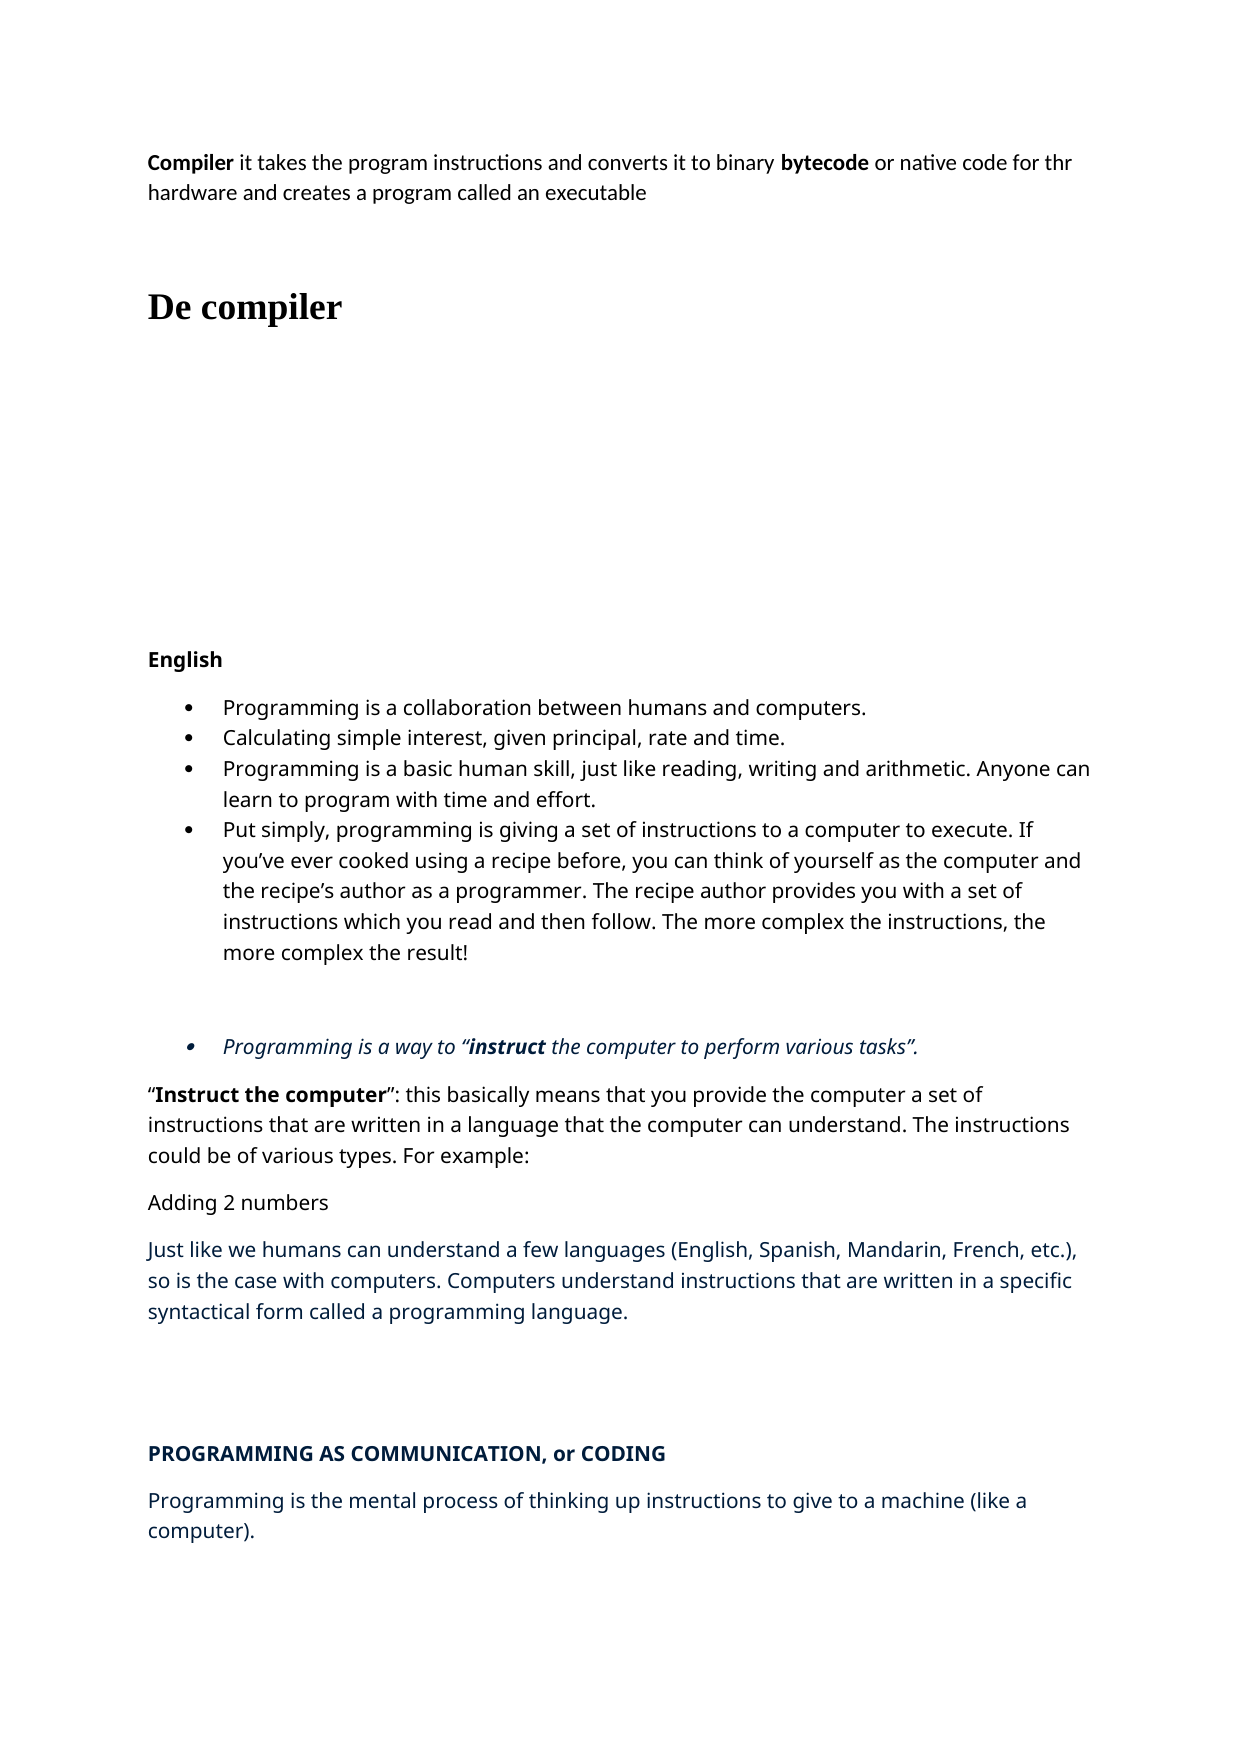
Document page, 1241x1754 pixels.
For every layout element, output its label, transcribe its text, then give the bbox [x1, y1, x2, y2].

list Programming is a basic human skill, just like reading, writing and arithmetic. Anyone can learn to program with time and effort. [185, 754, 1093, 813]
list Programming is a collaboration between humans and computers. [185, 693, 1093, 721]
text Just like we humans can understand a few languages (English, Spanish, Mandarin, French, etc.), so is the case with computers. Computers understand instructions that are written in a specific syntactical form called a programming language. [148, 1236, 1093, 1325]
text Adding 2 numbers [148, 1188, 1093, 1217]
list Programming is a way to “instruct the computer to perform various tasks”. [185, 1032, 1093, 1061]
text Compiler it takes the program instructions and converts it to binary bytecode or native code for thr hardware and creates a program called an executable [148, 148, 1093, 206]
text English [148, 646, 1093, 674]
text “Instruct the computer”: this basically means that you provide the computer a set of instructions that are written in a language that the computer can understand. The instructions could be of various types. For example: [148, 1080, 1093, 1169]
list Put simply, programming is giving a set of instructions to a computer to execute. If you’ve ever cooked using a recipe before, you can think of yourself as the computer and the recipe’s author as a programmer. The recipe author provides you with a set of instructions which you read and then follow. The more complex the instructions, the more complex the result! [185, 815, 1093, 966]
text De compiler [148, 284, 1093, 327]
text PROGRAMMING AS COMMUNICATION, or CODING [148, 1439, 1093, 1467]
list Calculating simple interest, given principal, rate and time. [185, 723, 1093, 752]
text Programming is the mental process of thinking up instructions to give to a machine (like a computer). [148, 1486, 1093, 1545]
